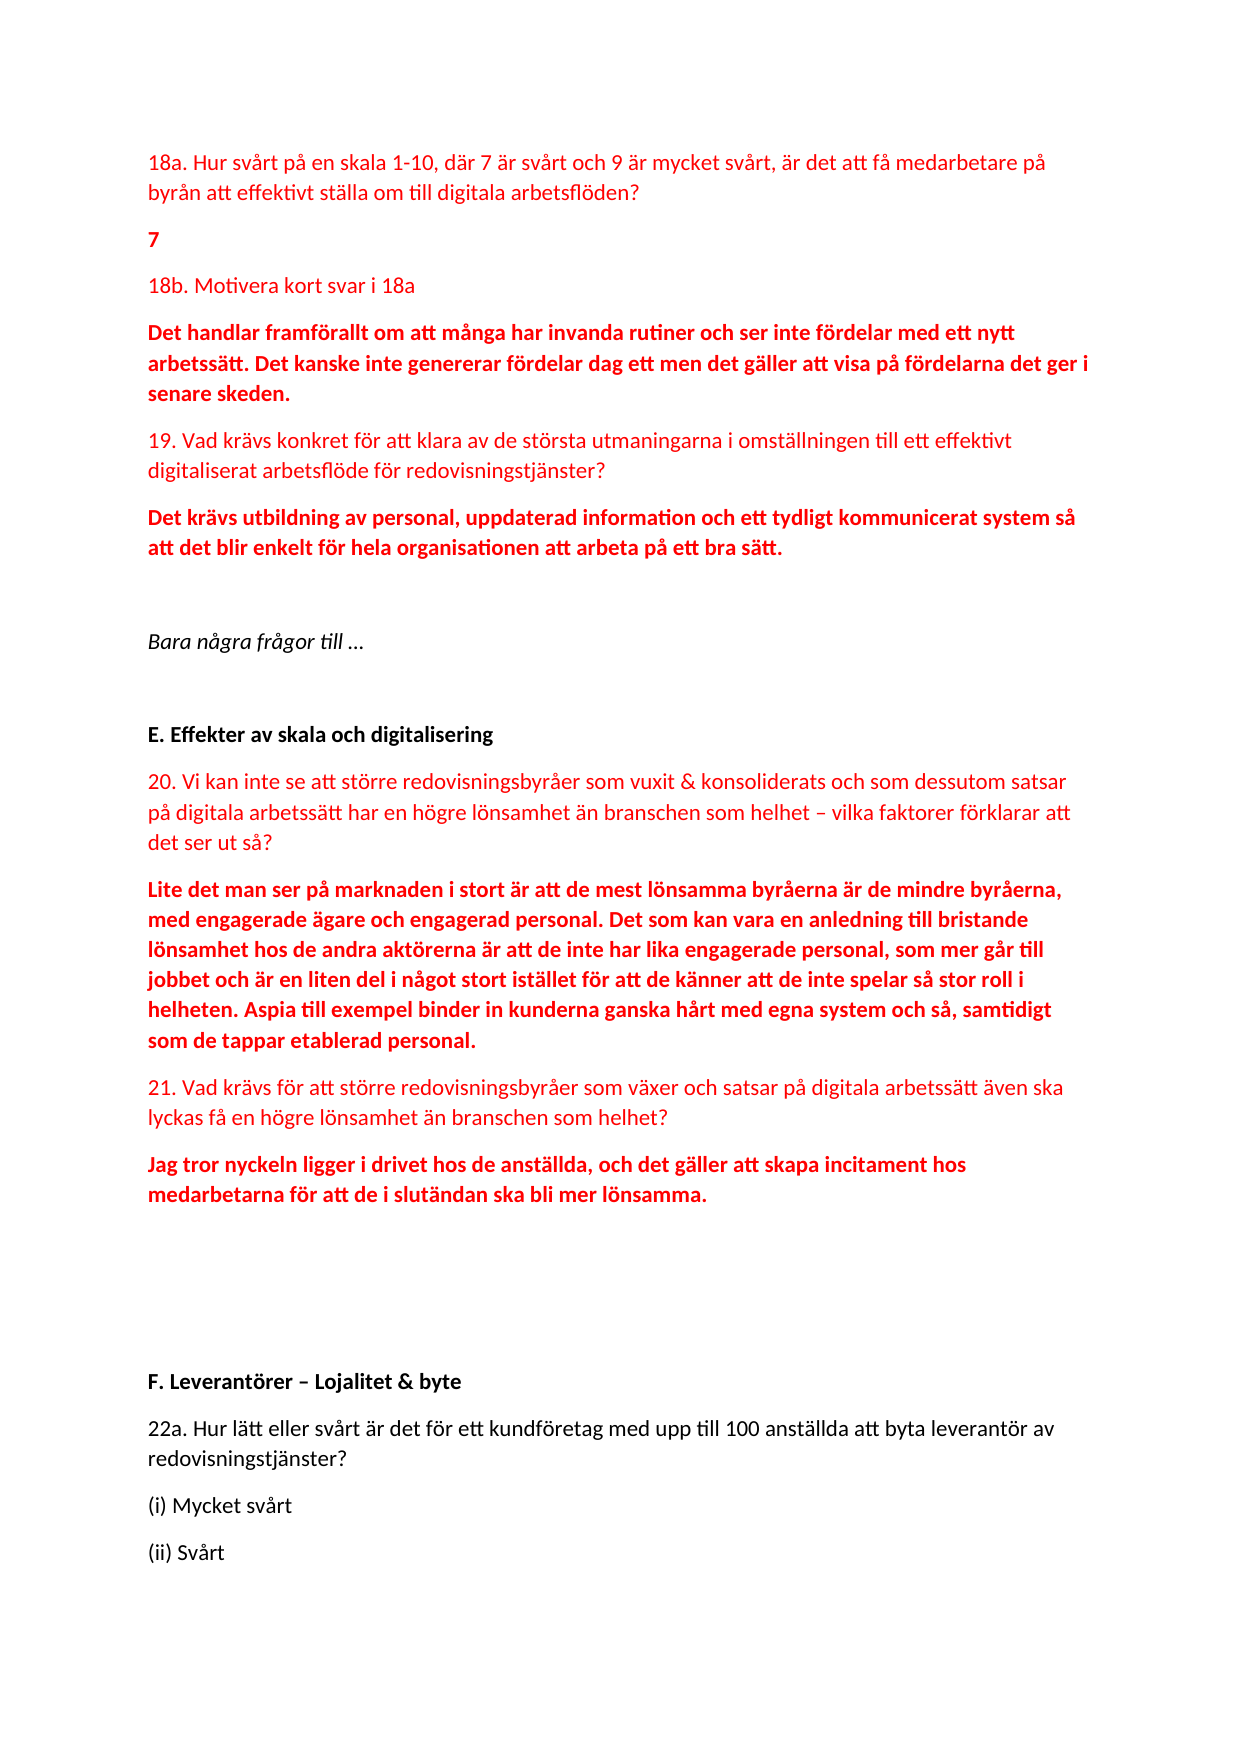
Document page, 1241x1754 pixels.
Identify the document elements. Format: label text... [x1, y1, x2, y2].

text E. Effekter av skala och digitalisering [148, 721, 1093, 748]
text 18a. Hur svårt på en skala 1-10, där 7 är svårt och 9 är mycket svårt, är det att få medarbetare på byrån att effektivt ställa om till digitala arbetsflöden? [148, 148, 1093, 206]
text Det handlar framförallt om att många har invanda rutiner och ser inte fördelar med ett nytt arbetssätt. Det kanske inte genererar fördelar dag ett men det gäller att visa på fördelarna det ger i senare skeden. [148, 318, 1093, 407]
text F. Leverantörer – Lojalitet & byte [148, 1367, 1093, 1395]
text 21. Vad krävs för att större redovisningsbyråer som växer och satsar på digitala arbetssätt även ska lyckas få en högre lönsamhet än branschen som helhet? [148, 1073, 1093, 1131]
text Det krävs utbildning av personal, uppdaterad information och ett tydligt kommunicerat system så att det blir enkelt för hela organisationen att arbeta på ett bra sätt. [148, 503, 1093, 561]
text Bara några frågor till … [148, 627, 1093, 655]
text 7 [148, 225, 1093, 253]
text 18b. Motivera kort svar i 18a [148, 272, 1093, 299]
text Jag tror nyckeln ligger i drivet hos de anställda, och det gäller att skapa incitament hos medarbetarna för att de i slutändan ska bli mer lönsamma. [148, 1150, 1093, 1208]
text Lite det man ser på marknaden i stort är att de mest lönsamma byråerna är de mindre byråerna, med engagerade ägare och engagerad personal. Det som kan vara en anledning till bristande lönsamhet hos de andra aktörerna är att de inte har lika engagerade personal, som mer går till jobbet och är en liten del i något stort istället för att de känner att de inte spelar så stor roll i helheten. Aspia till exempel binder in kunderna ganska hårt med egna system och så, samtidigt som de tappar etablerad personal. [148, 875, 1093, 1054]
text 19. Vad krävs konkret för att klara av de största utmaningarna i omställningen till ett effektivt digitaliserat arbetsflöde för redovisningstjänster? [148, 426, 1093, 484]
text 22a. Hur lätt eller svårt är det för ett kundföretag med upp till 100 anställda att byta leverantör av redovisningstjänster? [148, 1414, 1093, 1472]
text (i) Mycket svårt [148, 1491, 1093, 1519]
text 20. Vi kan inte se att större redovisningsbyråer som vuxit & konsoliderats och som dessutom satsar på digitala arbetssätt har en högre lönsamhet än branschen som helhet – vilka faktorer förklarar att det ser ut så? [148, 767, 1093, 856]
text (ii) Svårt [148, 1538, 1093, 1566]
